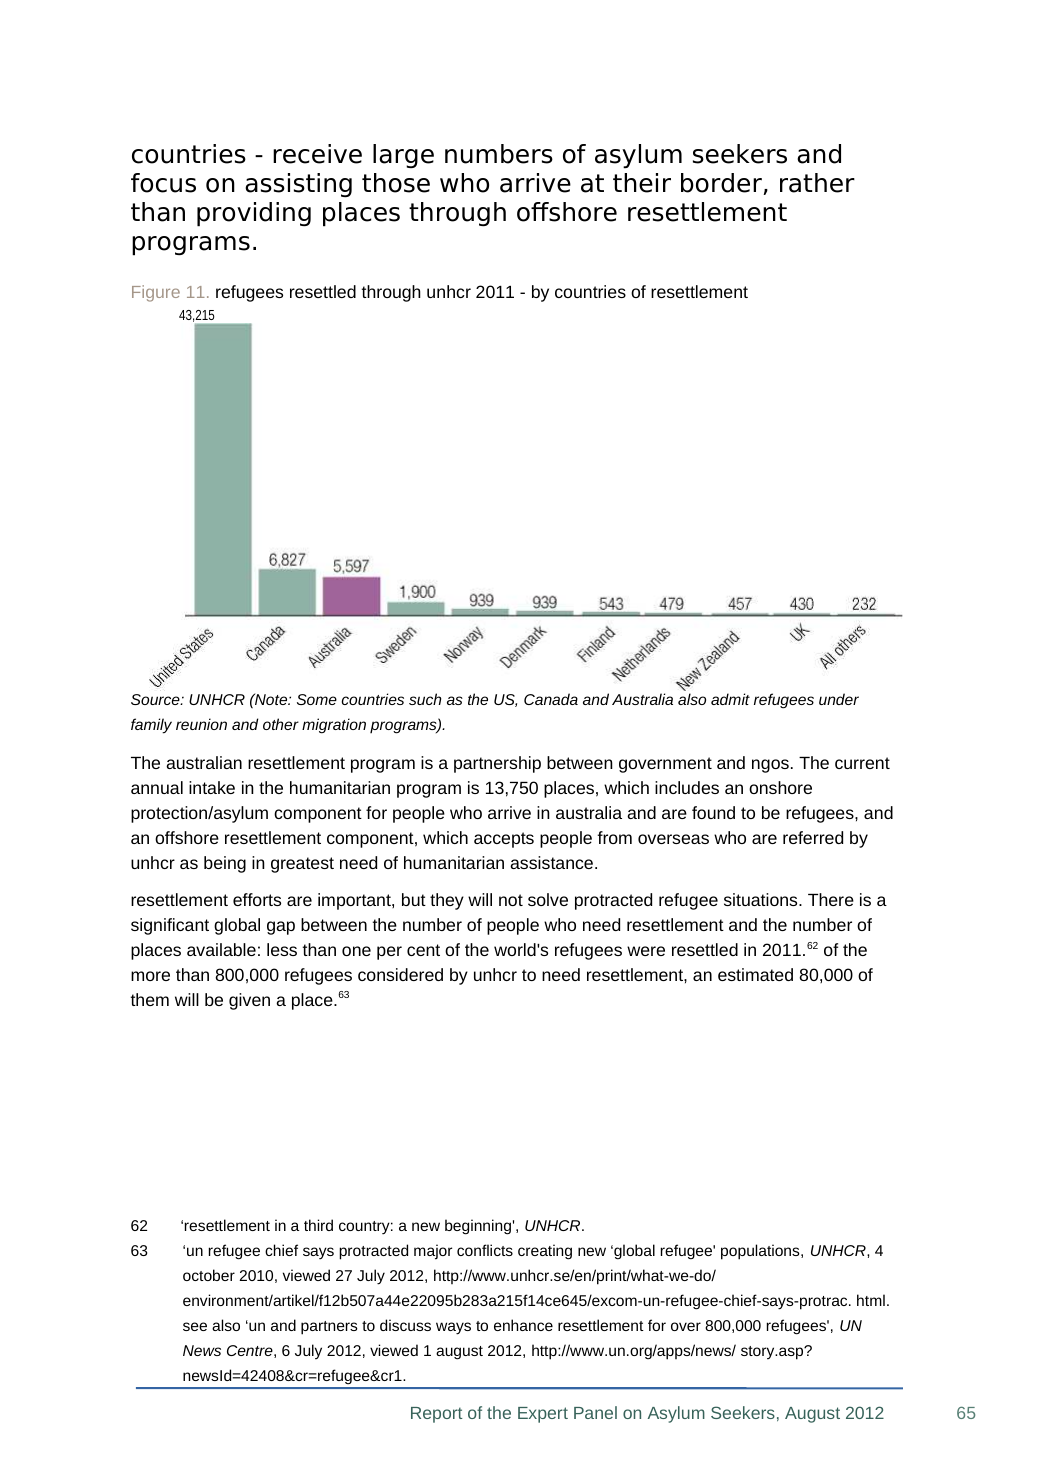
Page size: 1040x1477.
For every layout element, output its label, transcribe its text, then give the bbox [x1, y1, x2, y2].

text australia is one of a small number of countries that operates a formal and well-established resettlement program. The top three resettlement countries of 2011 were the us (51,500), Canada (12,900) and australia (9,200). a number of countries - particularly europeancountries - receive large numbers of asylum seekers and focus on assisting those who arrive at their border, rather than providing places through offshore resettlement programs. [130, 140, 905, 257]
text The australian resettlement program is a partnership between government and ngos. The current annual intake in the humanitarian program is 13,750 places, which includes an onshore protection/asylum component for people who arrive in australia and are found to be refugees, and an offshore resettlement component, which accepts people from overseas who are referred by unhcr as being in greatest need of humanitarian assistance. [130, 753, 905, 873]
picture [149, 323, 903, 691]
text Source: UNHCR (Note: Some countries such as the US, Canada and Australia also admit refugees under family reunion and other migration programs). [130, 690, 905, 733]
text Figure 11. refugees resettled through unhcr 2011 - by countries of resettlement [130, 282, 905, 302]
text resettlement efforts are important, but they will not solve protracted refugee situations. There is a significant global gap between the number of people who need resettlement and the number of places available: less than one per cent of the world's refugees were resettled in 2011. of the more than 800,000 refugees considered by unhcr to need resettlement, an estimated 80,000 of them will be given a place. [130, 890, 905, 1010]
text 43,215 [179, 307, 905, 323]
